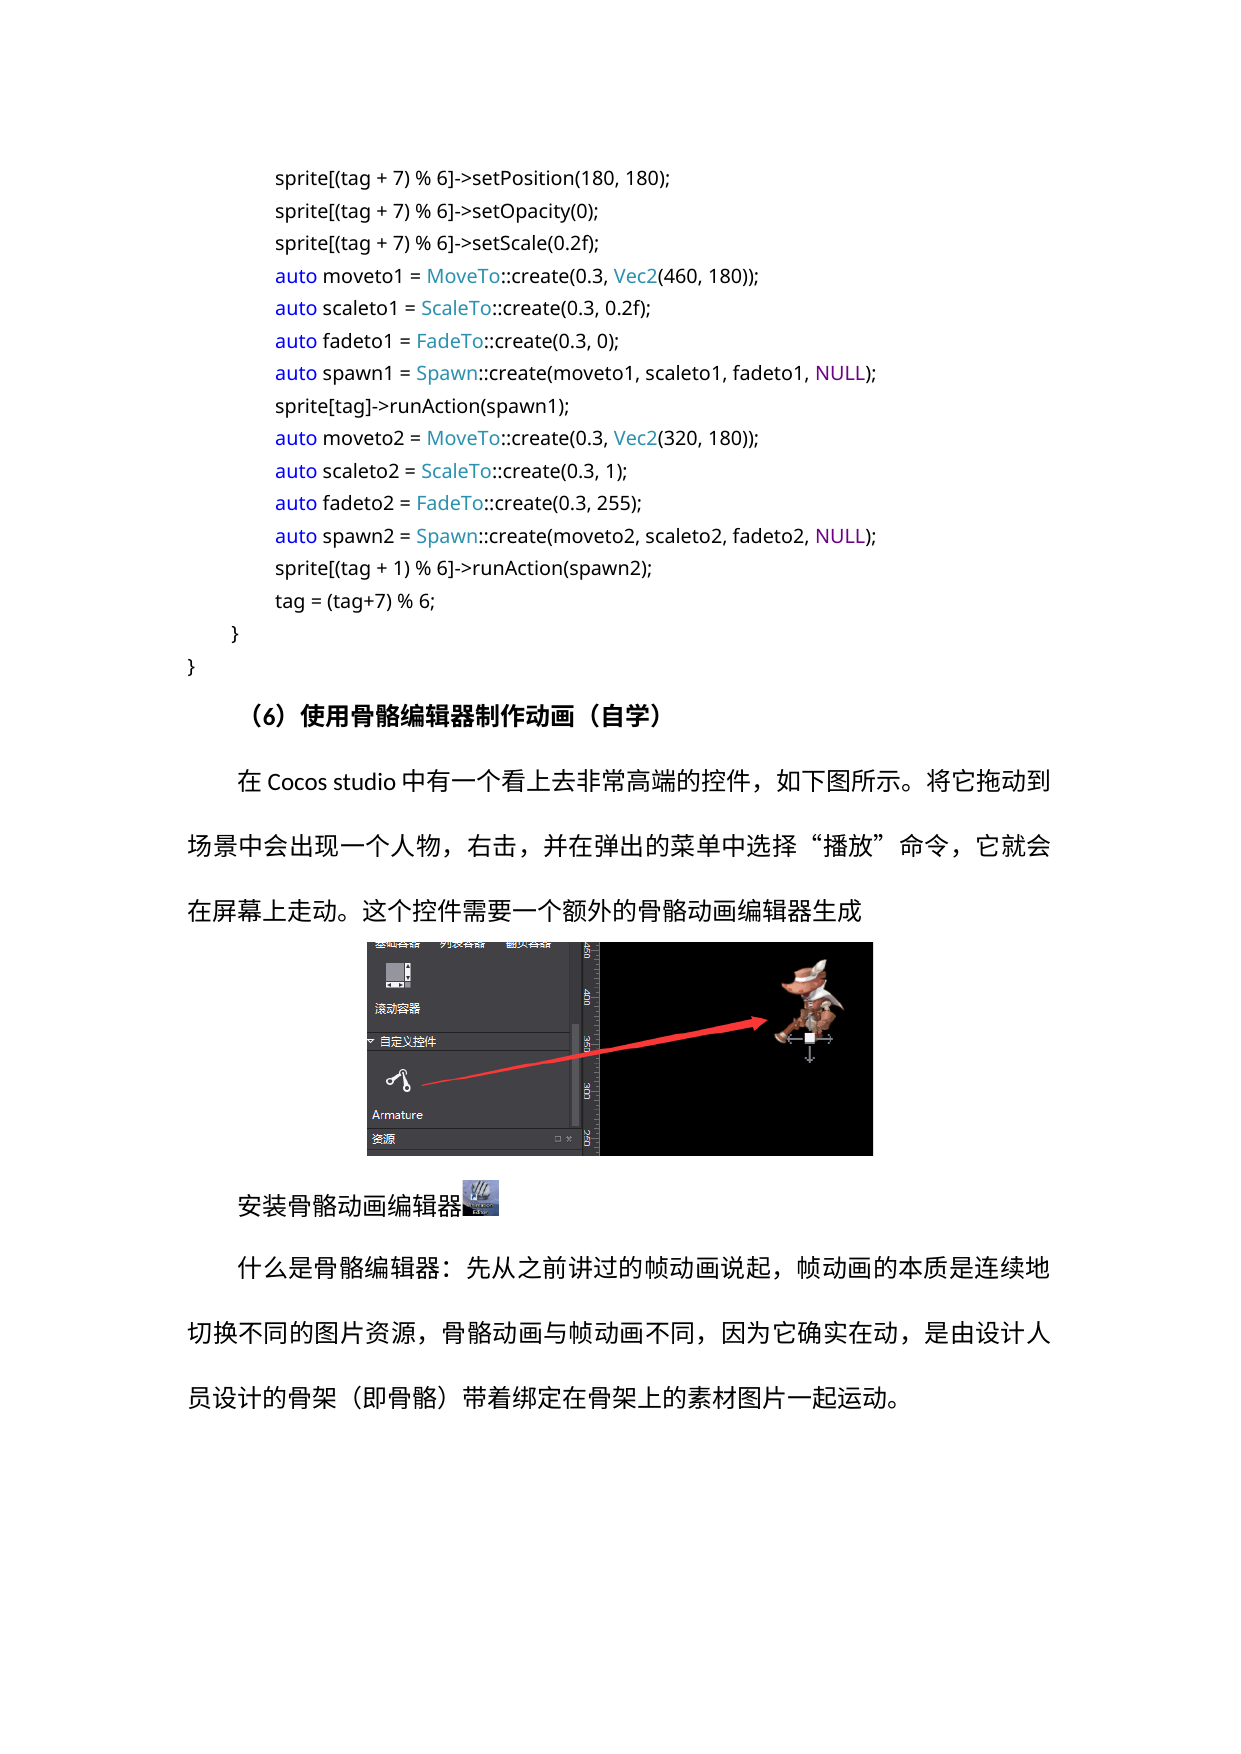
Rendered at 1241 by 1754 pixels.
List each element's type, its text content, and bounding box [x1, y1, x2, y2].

text sprite[(tag + 7) % 6]->setScale(0.2f); [187, 227, 1053, 259]
text sprite[(tag + 7) % 6]->setOpacity(0); [187, 194, 1053, 227]
text sprite[(tag + 7) % 6]->setPosition(180, 180); [187, 162, 1053, 194]
text auto fadeto1 = FadeTo::create(0.3, 0); [187, 324, 1053, 357]
text auto fadeto2 = FadeTo::create(0.3, 255); [187, 487, 1053, 519]
text } [187, 649, 1053, 682]
text tag = (tag+7) % 6; [187, 584, 1053, 617]
text 什么是骨骼编辑器：先从之前讲过的帧动画说起，帧动画的本质是连续地切换不同的图片资源，骨骼动画与帧动画不同，因为它确实在动，是由设计人员设计的骨架（即骨骼）带着绑定在骨架上的素材图片一起运动。 [187, 1234, 1053, 1429]
text （6）使用骨骼编辑器制作动画（自学） [187, 682, 1053, 747]
text sprite[(tag + 1) % 6]->runAction(spawn2); [187, 552, 1053, 584]
text 安装骨骼动画编辑器 [187, 1169, 1053, 1234]
text auto spawn1 = Spawn::create(moveto1, scaleto1, fadeto1, NULL); [187, 357, 1053, 389]
text 在Cocos studio中有一个看上去非常高端的控件，如下图所示。将它拖动到场景中会出现一个人物，右击，并在弹出的菜单中选择“播放”命令，它就会在屏幕上走动。这个控件需要一个额外的骨骼动画编辑器生成 [187, 747, 1053, 942]
text auto moveto1 = MoveTo::create(0.3, Vec2(460, 180)); [187, 259, 1053, 292]
text } [187, 617, 1053, 649]
text sprite[tag]->runAction(spawn1); [187, 389, 1053, 422]
picture [367, 942, 874, 1156]
text auto moveto2 = MoveTo::create(0.3, Vec2(320, 180)); [187, 422, 1053, 454]
picture [462, 1180, 499, 1216]
text auto spawn2 = Spawn::create(moveto2, scaleto2, fadeto2, NULL); [187, 519, 1053, 552]
text auto scaleto2 = ScaleTo::create(0.3, 1); [187, 454, 1053, 487]
text auto scaleto1 = ScaleTo::create(0.3, 0.2f); [187, 292, 1053, 324]
